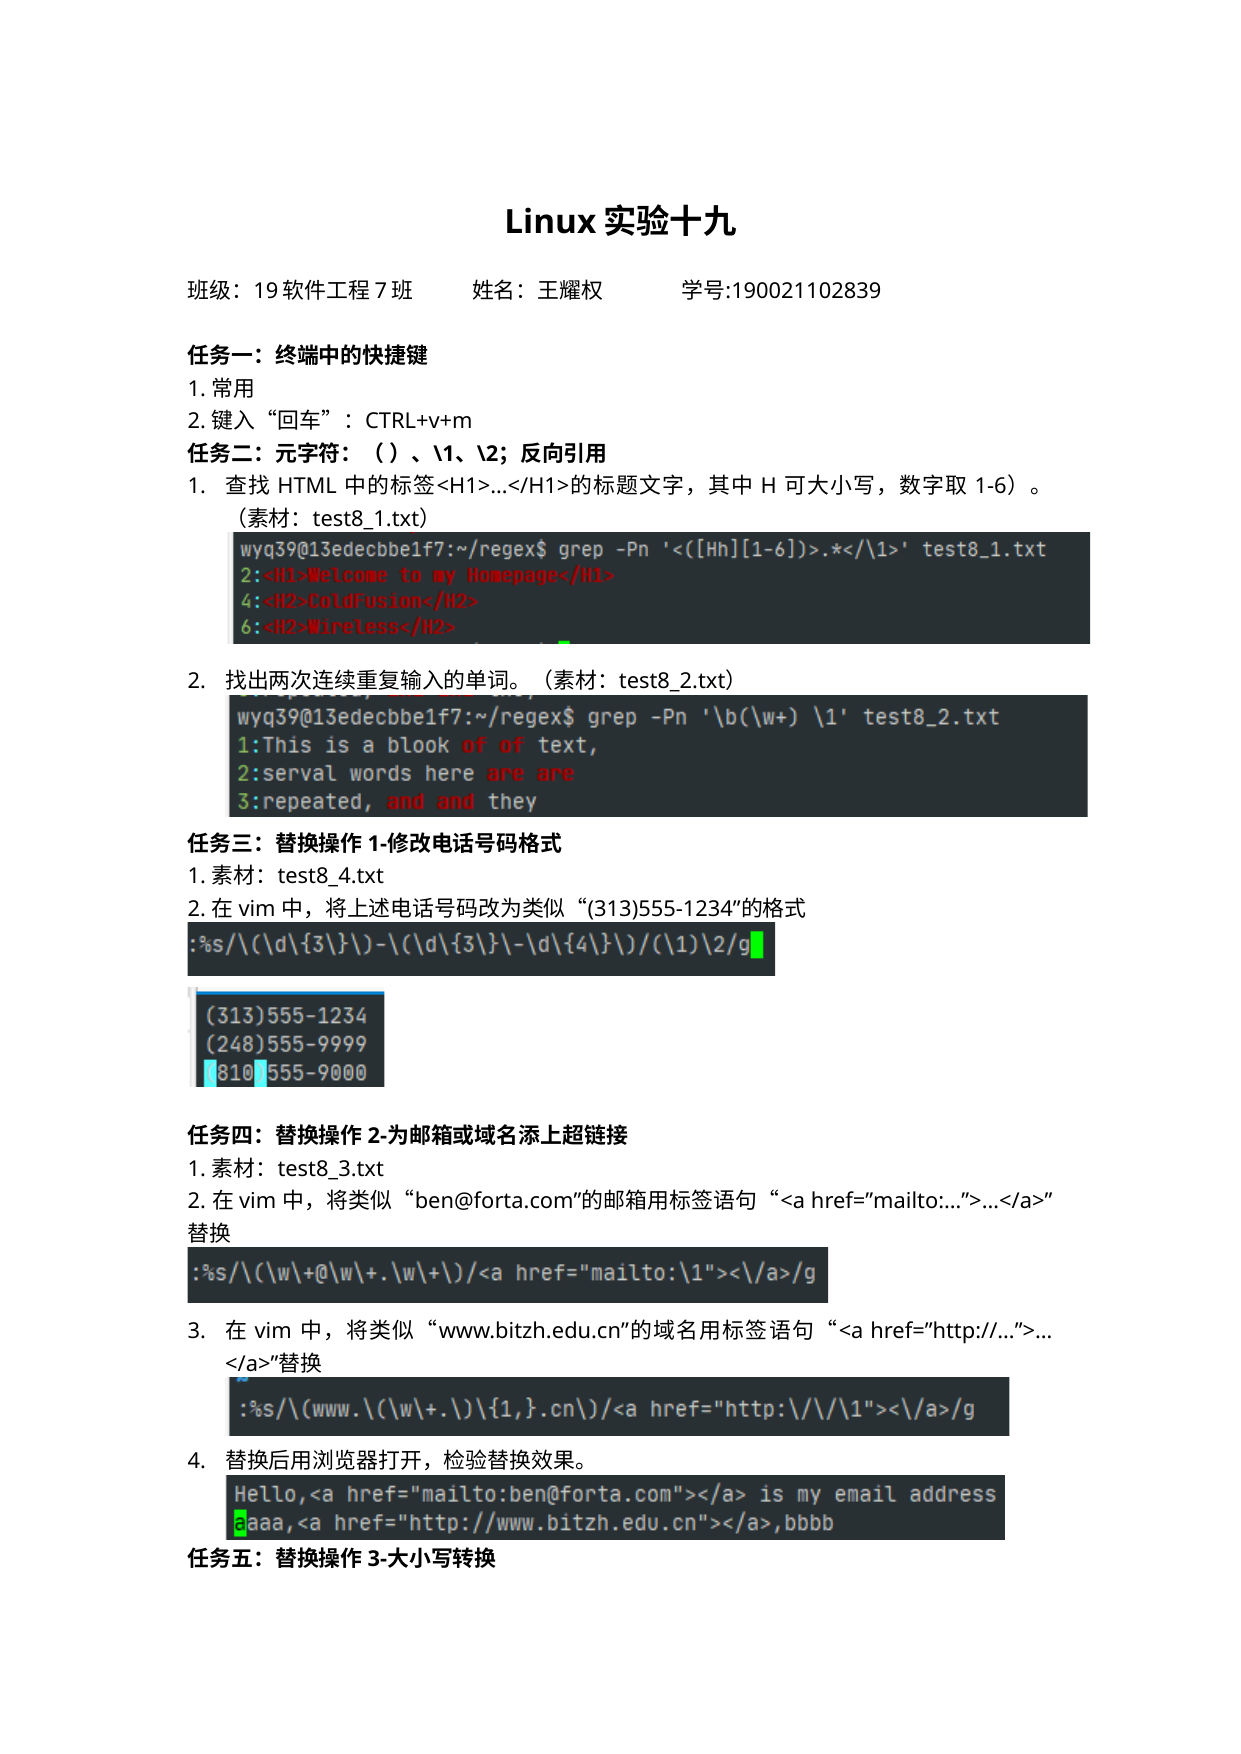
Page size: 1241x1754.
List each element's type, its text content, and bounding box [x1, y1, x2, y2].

picture [187, 987, 385, 1087]
picture [187, 922, 775, 976]
text 任务四：替换操作 2-为邮箱或域名添上超链接 [187, 1118, 1053, 1150]
picture [225, 1475, 1005, 1540]
text 任务三：替换操作 1-修改电话号码格式 [187, 825, 1053, 858]
text 任务二：元字符：（ ）、\1、\2；反向引用 [187, 435, 1053, 468]
picture [225, 532, 1091, 644]
text 任务一：终端中的快捷键 [187, 338, 1053, 370]
picture [187, 1247, 829, 1303]
text 1. 素材：test8_3.txt [187, 1150, 1053, 1183]
list 查找 HTML 中的标签<H1>…</H1>的标题文字，其中 H 可大小写，数字取 1-6）。（素材：test8_1.txt） [187, 468, 1053, 533]
list 替换后用浏览器打开，检验替换效果。 [187, 1443, 1053, 1475]
text 2. 在 vim 中，将类似“ben@forta.com”的邮箱用标签语句“<a href=”mailto:…”>…</a>”替换 [187, 1183, 1053, 1248]
picture [225, 695, 1088, 817]
text 2. 在 vim 中，将上述电话号码改为类似“(313)555-1234”的格式 [187, 890, 1053, 923]
text 2. 键入“回车”：CTRL+v+m [187, 403, 1053, 435]
text 任务五：替换操作 3-大小写转换 [187, 1540, 1053, 1573]
text 1. 常用 [187, 370, 1053, 403]
text 班级：19软件工程7班 姓名：王耀权 学号:190021102839 [187, 273, 1053, 305]
picture [225, 1377, 1010, 1436]
text 1. 素材：test8_4.txt [187, 858, 1053, 890]
subtitle Linux实验十九 [187, 187, 1053, 252]
list 在 vim 中，将类似“www.bitzh.edu.cn”的域名用标签语句“<a href=”http://…”>…</a>”替换 [187, 1313, 1053, 1378]
list 找出两次连续重复输入的单词。（素材：test8_2.txt） [187, 663, 1053, 695]
